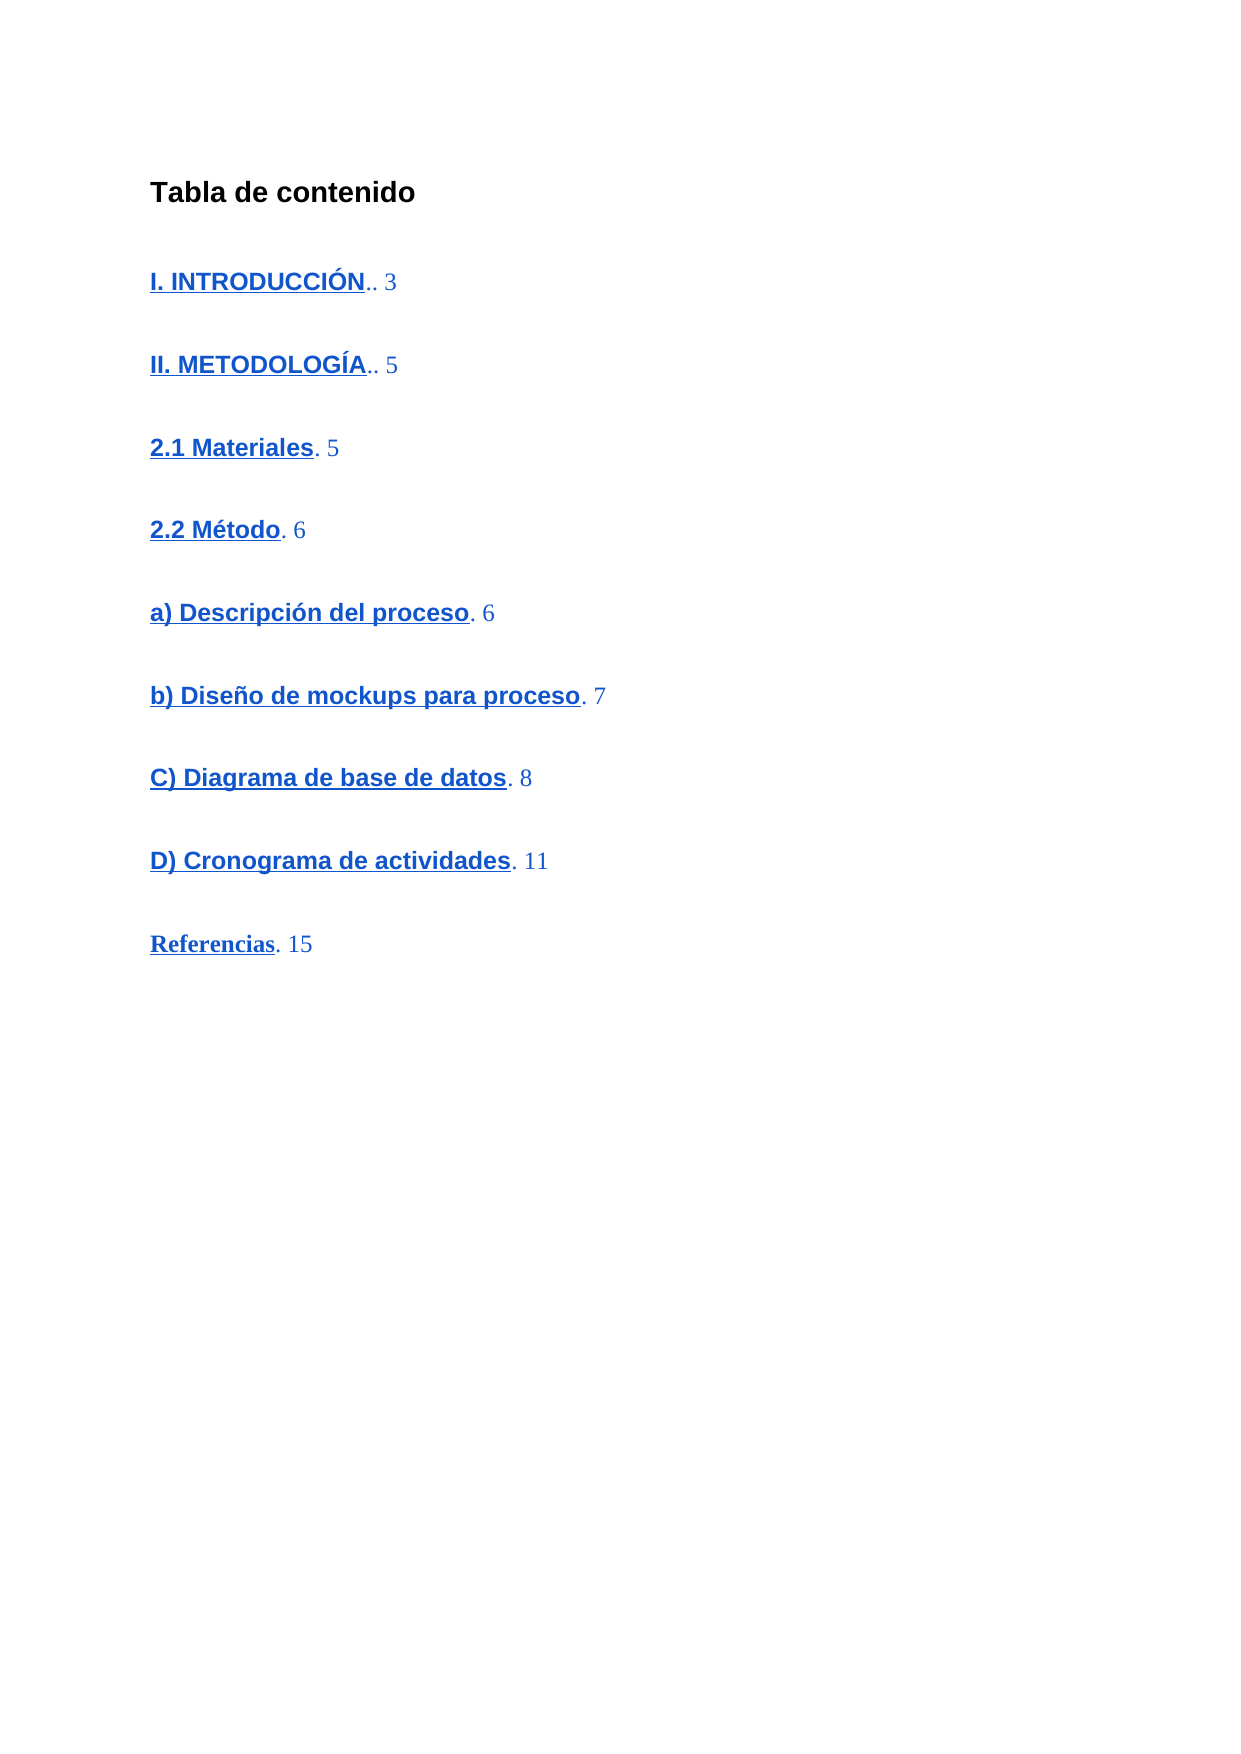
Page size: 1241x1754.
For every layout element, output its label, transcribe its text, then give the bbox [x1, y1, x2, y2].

text a) Descripción del proceso. 6 [150, 598, 1090, 627]
text 2.1 Materiales. 5 [150, 432, 1090, 461]
text II. METODOLOGÍA.. 5 [150, 350, 1090, 379]
text I. INTRODUCCIÓN.. 3 [150, 267, 1090, 296]
text Referencias. 15 [150, 929, 1090, 957]
text Tabla de contenido [150, 175, 1090, 208]
text D) Cronograma de actividades. 11 [150, 846, 1090, 875]
text C) Diagrama de base de datos. 8 [150, 763, 1090, 792]
text 2.2 Método. 6 [150, 515, 1090, 544]
text b) Diseño de mockups para proceso. 7 [150, 681, 1090, 709]
